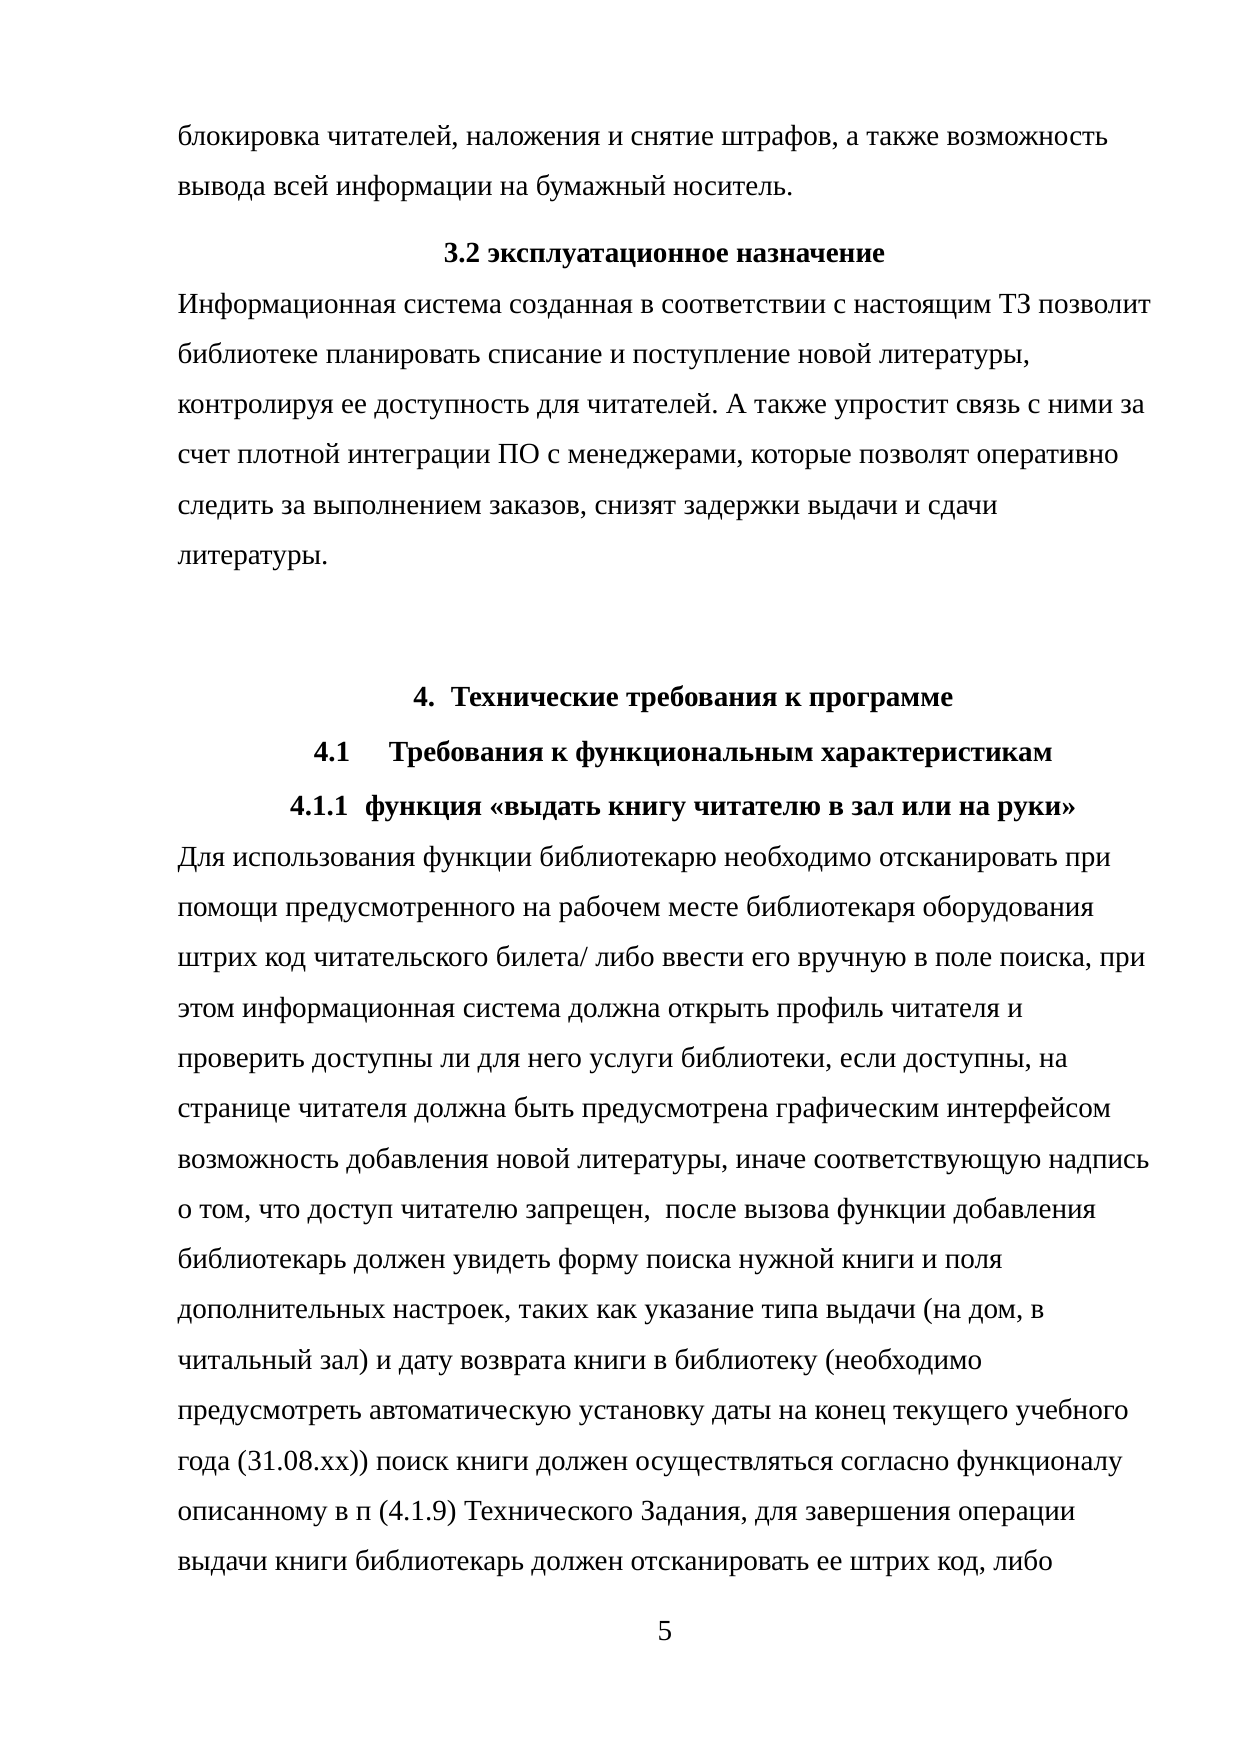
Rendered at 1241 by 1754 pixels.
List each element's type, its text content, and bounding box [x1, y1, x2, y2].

text Информационная система созданная в соответствии с настоящим ТЗ позволит библиотеке планировать списание и поступление новой литературы, контролируя ее доступность для читателей. А также упростит связь с ними за счет плотной интеграции ПО с менеджерами, которые позволят оперативно следить за выполнением заказов, снизят задержки выдачи и сдачи литературы. [177, 286, 1152, 571]
subtitle Технические требования к программе [215, 679, 1152, 713]
subtitle функция «выдать книгу читателю в зал или на руки» [215, 788, 1152, 822]
subtitle Требования к функциональным характеристикам [215, 734, 1152, 768]
subtitle 3.2 эксплуатационное назначение [177, 235, 1152, 269]
